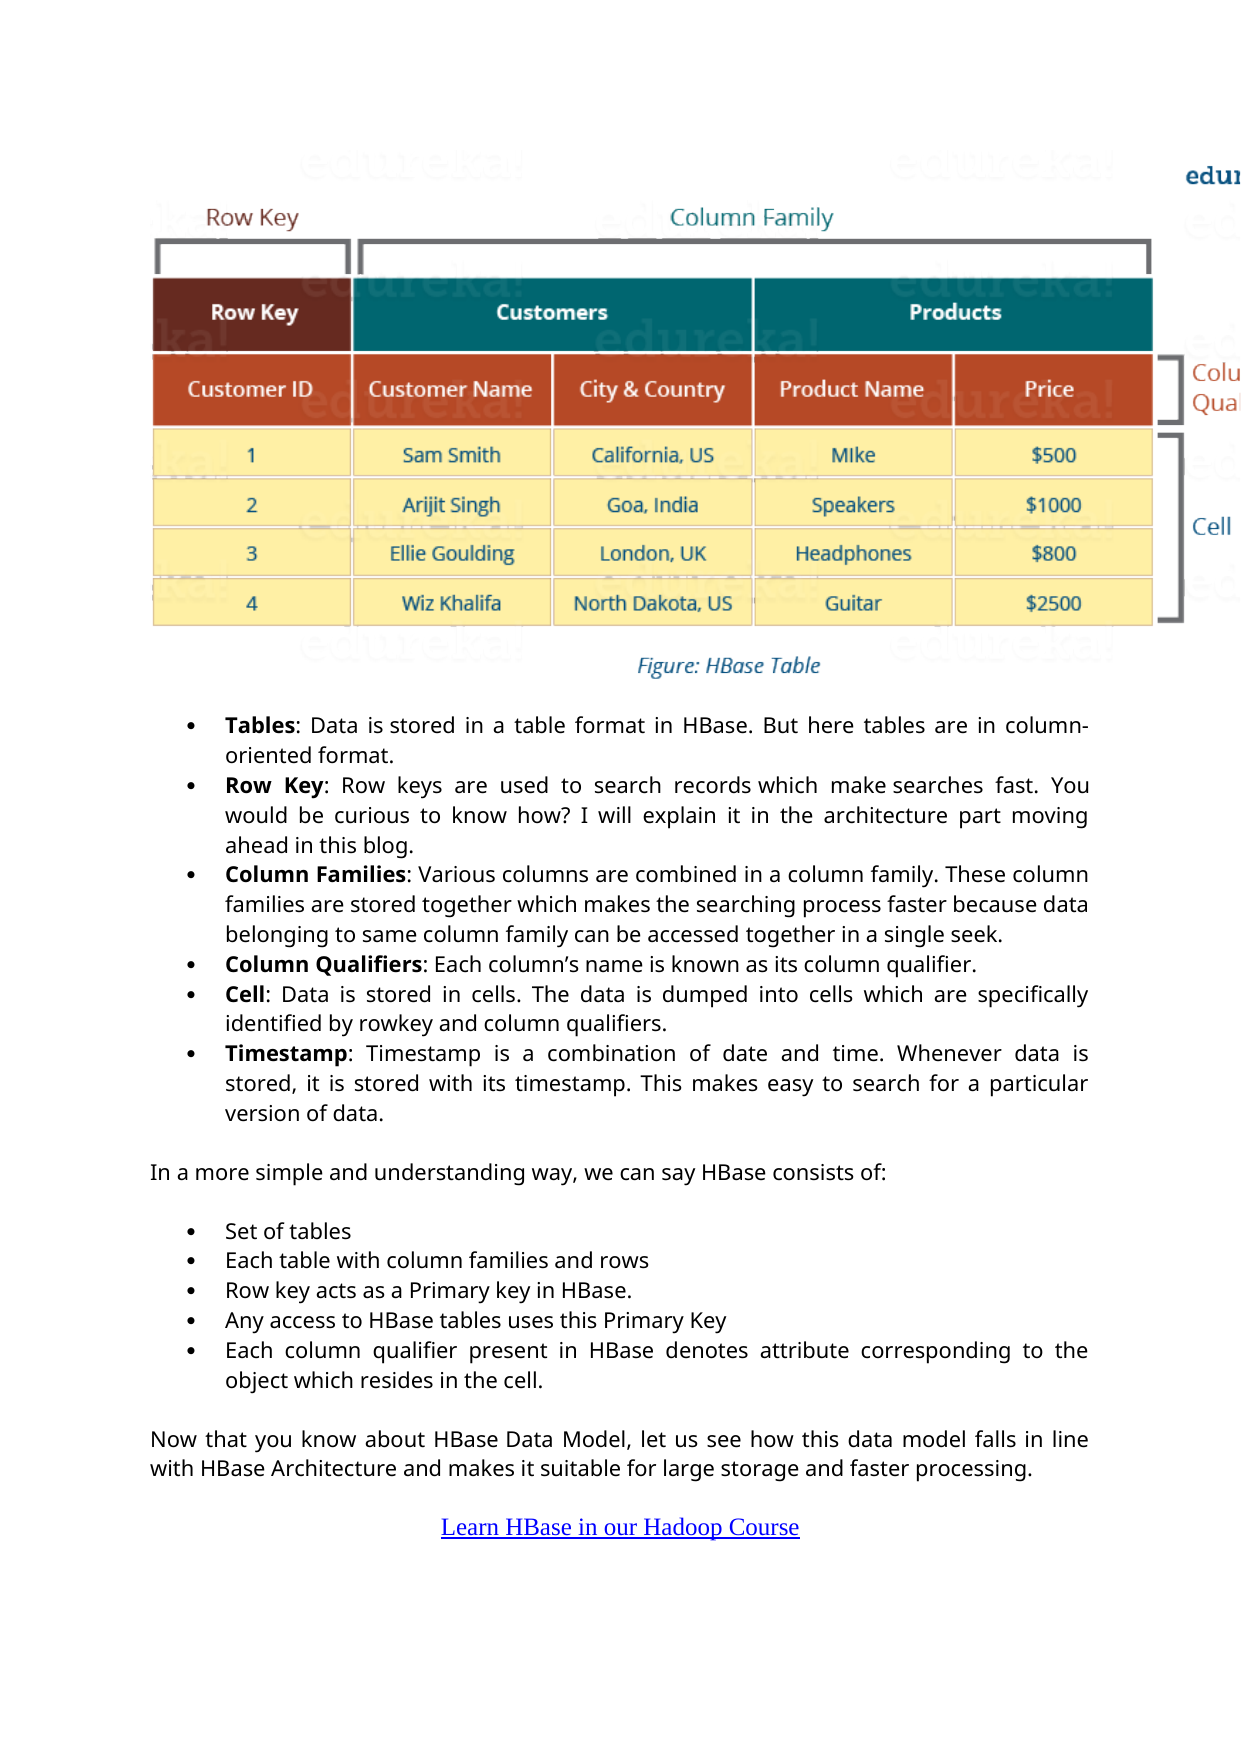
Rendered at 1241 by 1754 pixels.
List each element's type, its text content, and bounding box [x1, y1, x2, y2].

list Each table with column families and rows [187, 1245, 1090, 1275]
list Cell: Data is stored in cells. The data is dumped into cells which are specifically identified by rowkey and column qualifiers. [187, 978, 1090, 1038]
list Column Qualifiers: Each column’s name is known as its column qualifier. [187, 949, 1090, 978]
list Timestamp: Timestamp is a combination of date and time. Whenever data is stored, it is stored with its timestamp. This makes easy to search for a particular version of data. [187, 1038, 1090, 1127]
list Column Families: Various columns are combined in a column family. These column families are stored together which makes the searching process faster because data belonging to same column family can be accessed together in a single seek. [187, 859, 1090, 949]
text Now that you know about HBase Data Model, let us see how this data model falls in line with HBase Architecture and makes it suitable for large storage and faster processing. [150, 1423, 1090, 1483]
list Any access to HBase tables uses this Primary Key [187, 1305, 1090, 1335]
list Set of tables [187, 1216, 1090, 1245]
text Learn HBase in our Hadoop Course [150, 1512, 1090, 1541]
list Row key acts as a Primary key in HBase. [187, 1275, 1090, 1305]
list Tables: Data is stored in a table format in HBase. But here tables are in column-oriented format. [187, 710, 1090, 770]
picture [150, 150, 1241, 682]
text In a more simple and understanding way, we can say HBase consists of: [150, 1157, 1090, 1186]
list Each column qualifier present in HBase denotes attribute corresponding to the object which resides in the cell. [187, 1335, 1090, 1394]
list Row Key: Row keys are used to search records which make searches fast. You would be curious to know how? I will explain it in the architecture part moving ahead in this blog. [187, 770, 1090, 859]
